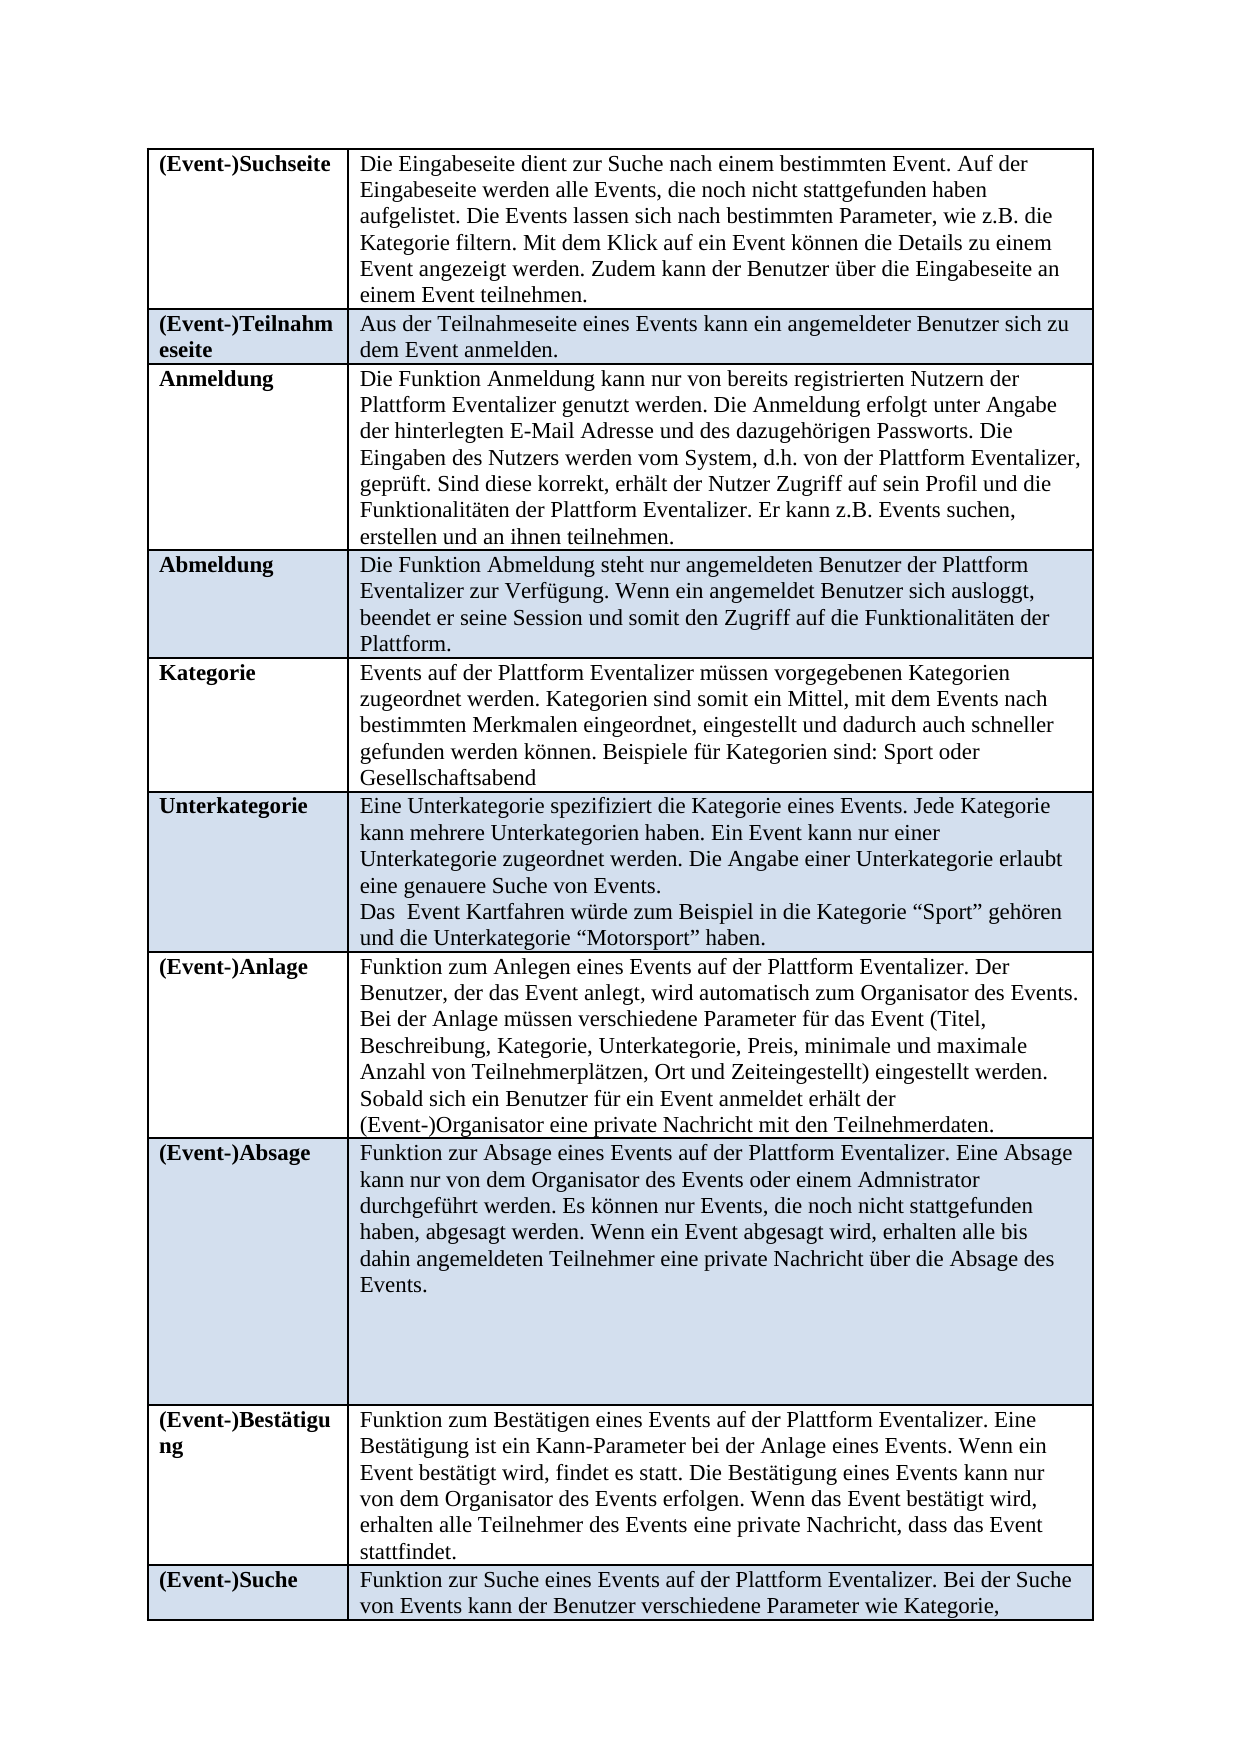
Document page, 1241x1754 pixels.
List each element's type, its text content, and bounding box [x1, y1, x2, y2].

table_cell Funktion zur Absage eines Events auf der Plattform Eventalizer. Eine Absage kann nur von dem Organisator des Events oder einem Admnistrator durchgeführt werden. Es können nur Events, die noch nicht stattgefunden haben, abgesagt werden. Wenn ein Event abgesagt wird, erhalten alle bis dahin angemeldeten Teilnehmer eine private Nachricht über die Absage des Events. [349, 1139, 1092, 1404]
table_cell Kategorie [149, 659, 347, 791]
table_cell Funktion zum Bestätigen eines Events auf der Plattform Eventalizer. Eine Bestätigung ist ein Kann-Parameter bei der Anlage eines Events. Wenn ein Event bestätigt wird, findet es statt. Die Bestätigung eines Events kann nur von dem Organisator des Events erfolgen. Wenn das Event bestätigt wird, erhalten alle Teilnehmer des Events eine private Nachricht, dass das Event stattfindet. [349, 1406, 1092, 1564]
table_cell (Event-)Teilnahmeseite [149, 310, 347, 363]
table_cell Eine Unterkategorie spezifiziert die Kategorie eines Events. Jede Kategorie kann mehrere Unterkategorien haben. Ein Event kann nur einer Unterkategorie zugeordnet werden. Die Angabe einer Unterkategorie erlaubt eine genauere Suche von Events. Das Event Kartfahren würde zum Beispiel in die Kategorie “Sport” gehören und die Unterkategorie “Motorsport” haben. [349, 793, 1092, 951]
table_cell (Event-)Suchseite [149, 150, 347, 308]
table_cell Die Funktion Abmeldung steht nur angemeldeten Benutzer der Plattform Eventalizer zur Verfügung. Wenn ein angemeldet Benutzer sich ausloggt, beendet er seine Session und somit den Zugriff auf die Funktionalitäten der Plattform. [349, 551, 1092, 657]
table_cell Abmeldung [149, 551, 347, 657]
table_cell (Event-)Suche [149, 1566, 347, 1619]
table_cell Anmeldung [149, 365, 347, 549]
table_cell (Event-)Absage [149, 1139, 347, 1404]
table_cell Aus der Teilnahmeseite eines Events kann ein angemeldeter Benutzer sich zu dem Event anmelden. [349, 310, 1092, 363]
table_cell (Event-)Bestätigung [149, 1406, 347, 1564]
table_cell (Event-)Anlage [149, 953, 347, 1137]
table_cell Funktion zum Anlegen eines Events auf der Plattform Eventalizer. Der Benutzer, der das Event anlegt, wird automatisch zum Organisator des Events. Bei der Anlage müssen verschiedene Parameter für das Event (Titel, Beschreibung, Kategorie, Unterkategorie, Preis, minimale und maximale Anzahl von Teilnehmerplätzen, Ort und Zeiteingestellt) eingestellt werden. Sobald sich ein Benutzer für ein Event anmeldet erhält der (Event-)Organisator eine private Nachricht mit den Teilnehmerdaten. [349, 953, 1092, 1137]
table_cell Unterkategorie [149, 793, 347, 951]
table_cell Events auf der Plattform Eventalizer müssen vorgegebenen Kategorien zugeordnet werden. Kategorien sind somit ein Mittel, mit dem Events nach bestimmten Merkmalen eingeordnet, eingestellt und dadurch auch schneller gefunden werden können. Beispiele für Kategorien sind: Sport oder Gesellschaftsabend [349, 659, 1092, 791]
